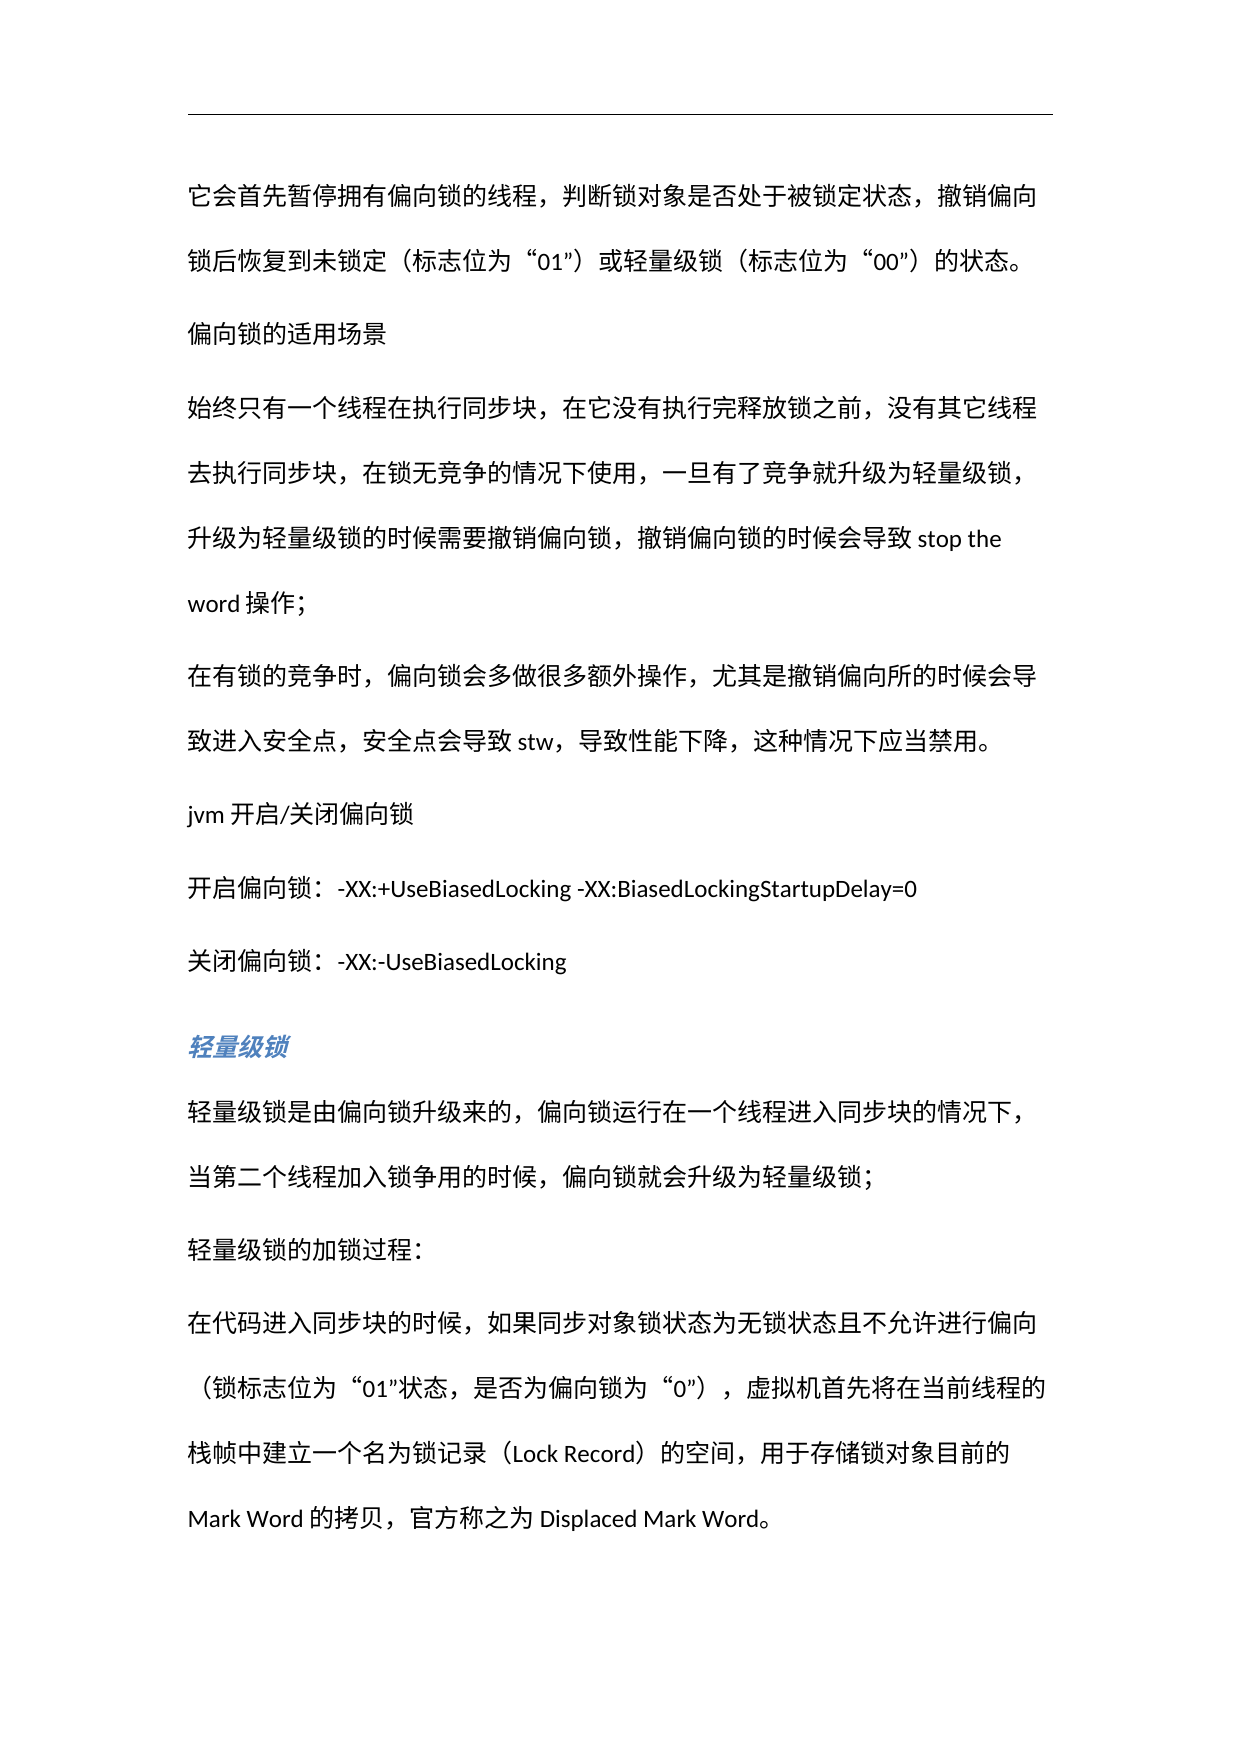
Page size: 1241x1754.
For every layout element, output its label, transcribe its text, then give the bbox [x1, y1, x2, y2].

text 在代码进入同步块的时候，如果同步对象锁状态为无锁状态且不允许进行偏向（锁标志位为“01”状态，是否为偏向锁为“0”），虚拟机首先将在当前线程的栈帧中建立一个名为锁记录（Lock Record）的空间，用于存储锁对象目前的Mark Word的拷贝，官方称之为 Displaced Mark Word。 [187, 1289, 1053, 1549]
text 轻量级锁是由偏向锁升级来的，偏向锁运行在一个线程进入同步块的情况下，当第二个线程加入锁争用的时候，偏向锁就会升级为轻量级锁； [187, 1078, 1053, 1208]
text 开启偏向锁：-XX:+UseBiasedLocking -XX:BiasedLockingStartupDelay=0 [187, 854, 1053, 919]
text 轻量级锁的加锁过程： [187, 1216, 1053, 1281]
text 在有锁的竞争时，偏向锁会多做很多额外操作，尤其是撤销偏向所的时候会导致进入安全点，安全点会导致stw，导致性能下降，这种情况下应当禁用。 [187, 642, 1053, 772]
text jvm开启/关闭偏向锁 [187, 780, 1053, 845]
text 始终只有一个线程在执行同步块，在它没有执行完释放锁之前，没有其它线程去执行同步块，在锁无竞争的情况下使用，一旦有了竞争就升级为轻量级锁，升级为轻量级锁的时候需要撤销偏向锁，撤销偏向锁的时候会导致stop the word操作； [187, 374, 1053, 634]
text 关闭偏向锁：-XX:-UseBiasedLocking [187, 927, 1053, 992]
text 偏向锁的适用场景 [187, 300, 1053, 365]
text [187, 162, 1053, 292]
subtitle 轻量级锁 [187, 1013, 1053, 1078]
